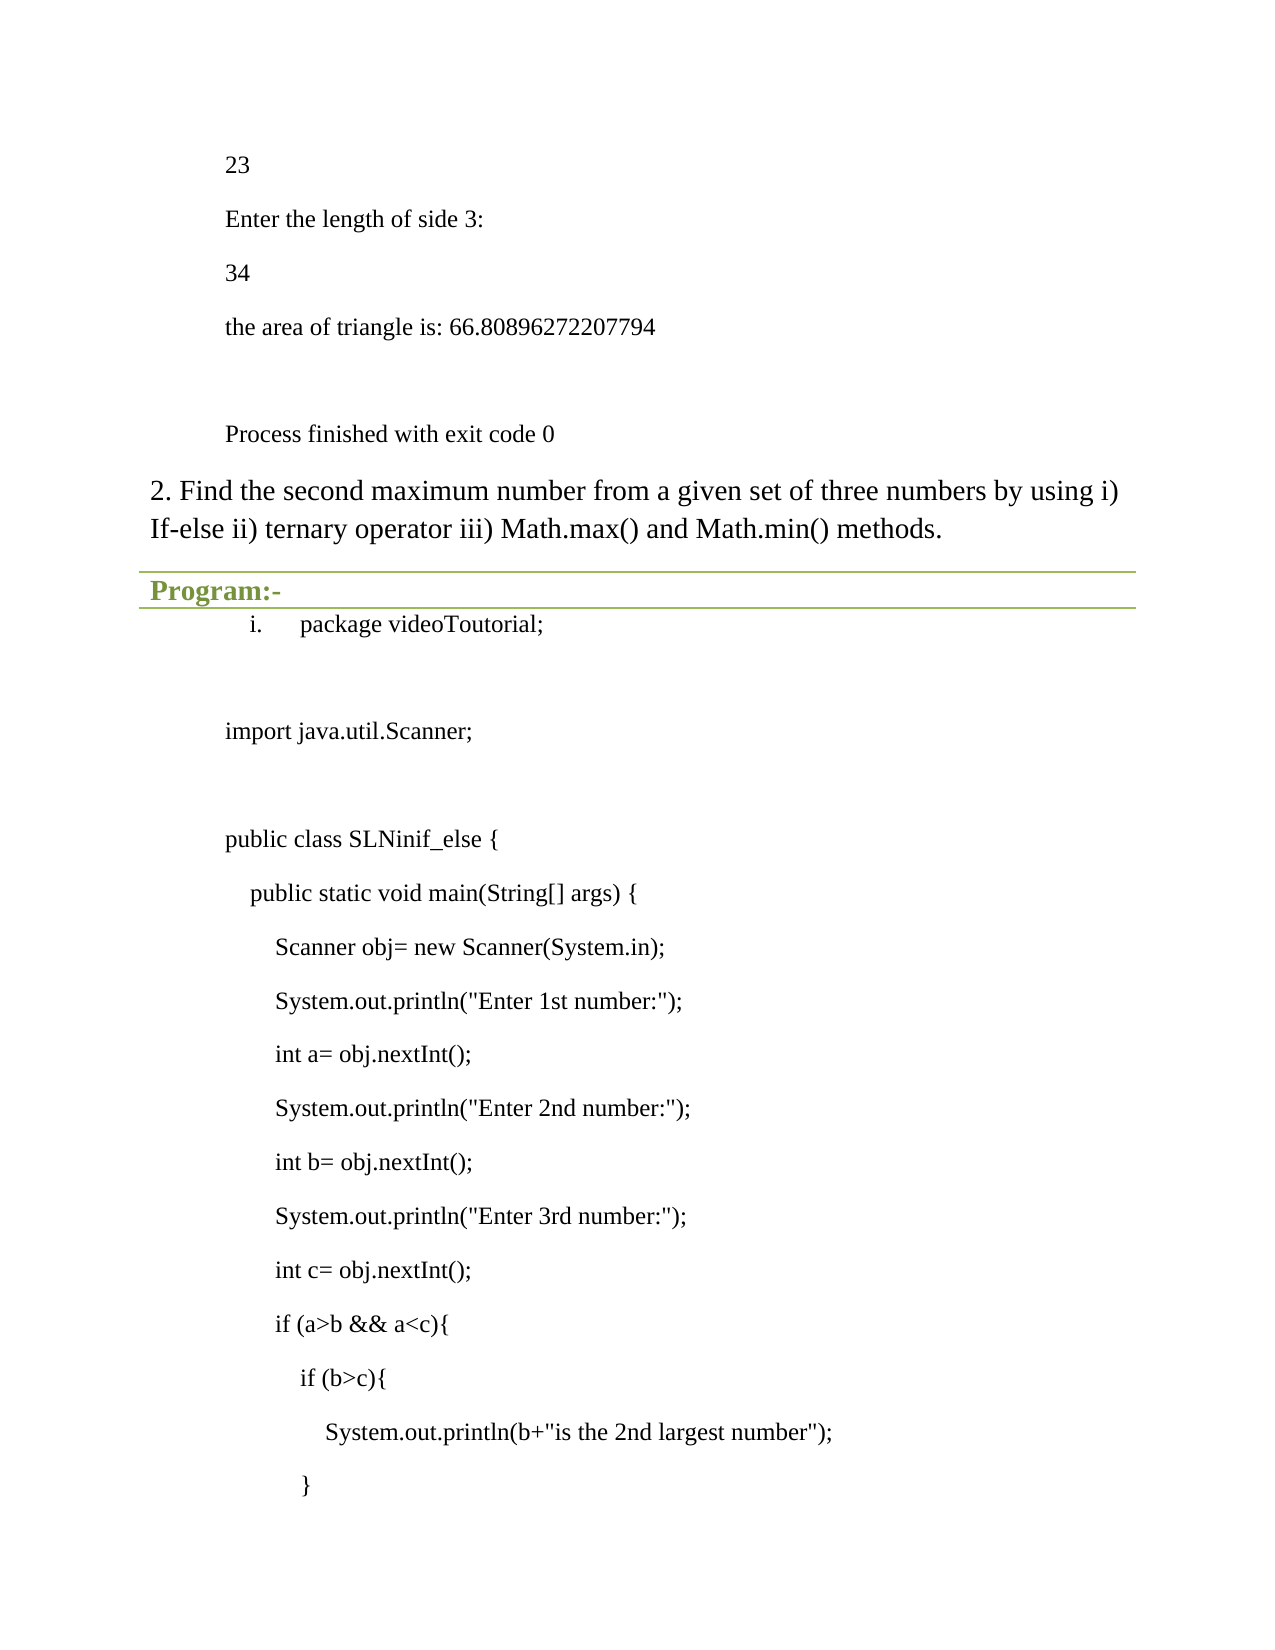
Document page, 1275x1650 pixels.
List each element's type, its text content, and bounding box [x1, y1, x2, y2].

text import java.util.Scanner; [225, 716, 1125, 745]
text System.out.println("Enter 3rd number:"); [225, 1201, 1125, 1230]
text the area of triangle is: 66.80896272207794 [225, 312, 1125, 340]
text public static void main(String[] args) { [225, 878, 1125, 907]
text 2. Find the second maximum number from a given set of three numbers by using i) If-else ii) ternary operator iii) Math.max() and Math.min() methods. [150, 473, 1125, 545]
text Process finished with exit code 0 [225, 419, 1125, 448]
table_header Program:- [139, 573, 1136, 607]
text Scanner obj= new Scanner(System.in); [225, 932, 1125, 961]
text int a= obj.nextInt(); [225, 1039, 1125, 1068]
text int c= obj.nextInt(); [225, 1255, 1125, 1284]
text 34 [225, 258, 1125, 286]
text System.out.println("Enter 1st number:"); [225, 986, 1125, 1014]
text Enter the length of side 3: [225, 204, 1125, 233]
text System.out.println("Enter 2nd number:"); [225, 1093, 1125, 1122]
text if (a>b && a<c){ [225, 1309, 1125, 1338]
text 23 [225, 150, 1125, 179]
text } [225, 1470, 1125, 1499]
text int b= obj.nextInt(); [225, 1147, 1125, 1176]
text if (b>c){ [225, 1363, 1125, 1391]
list package videoToutorial; [262, 609, 1125, 637]
text public class SLNinif_else { [225, 824, 1125, 853]
text System.out.println(b+"is the 2nd largest number"); [225, 1417, 1125, 1445]
